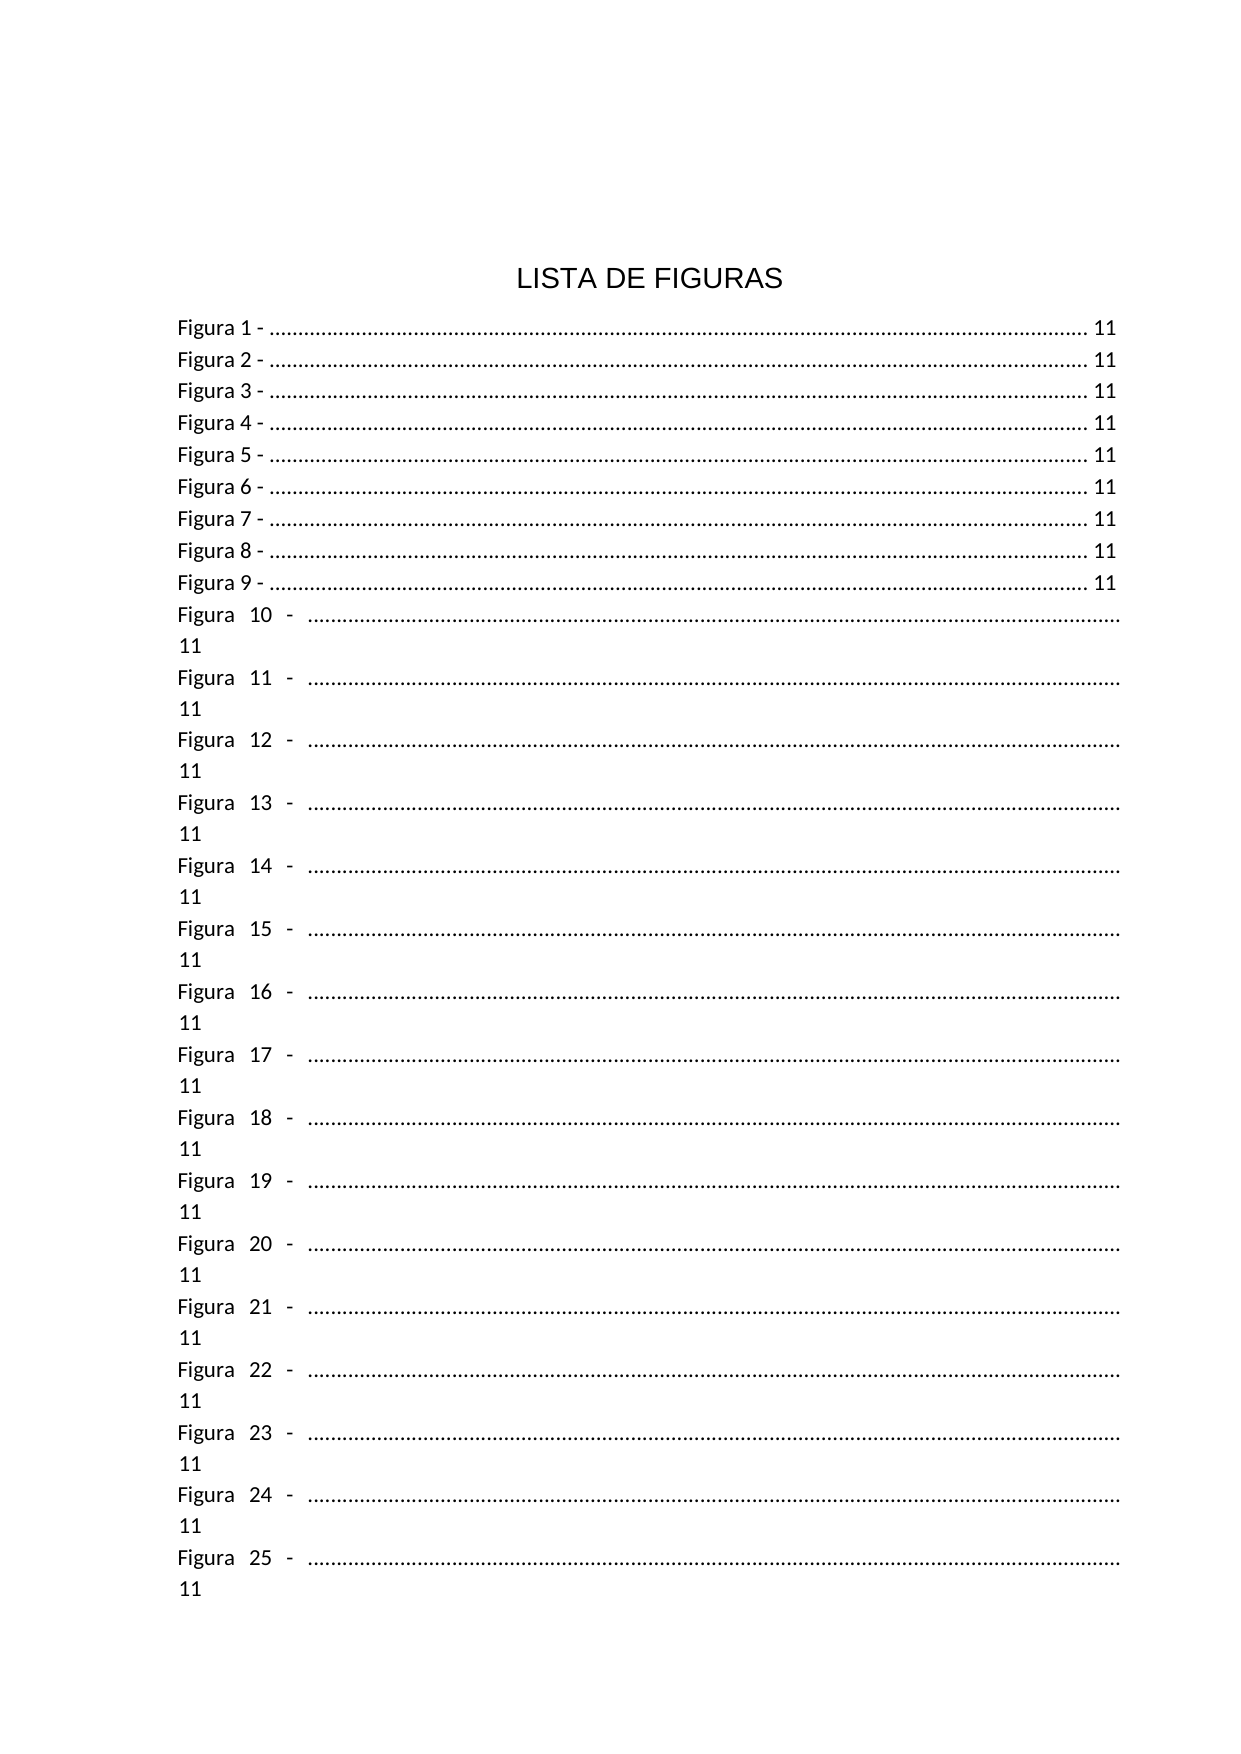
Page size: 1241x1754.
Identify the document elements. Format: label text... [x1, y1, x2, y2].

text Figura 3 - .............................................................................................................................................. 11 [177, 377, 1123, 404]
text Figura 20 - ............................................................................................................................................. 11 [177, 1229, 1123, 1288]
text Figura 10 - ............................................................................................................................................. 11 [177, 600, 1123, 659]
text Figura 16 - ............................................................................................................................................. 11 [177, 977, 1123, 1036]
text Figura 18 - ............................................................................................................................................. 11 [177, 1103, 1123, 1162]
text Figura 23 - ............................................................................................................................................. 11 [177, 1418, 1123, 1477]
text Figura 8 - .............................................................................................................................................. 11 [177, 536, 1123, 564]
text Figura 11 - ............................................................................................................................................. 11 [177, 663, 1123, 722]
text Figura 25 - ............................................................................................................................................. 11 [177, 1543, 1123, 1602]
text Figura 21 - ............................................................................................................................................. 11 [177, 1292, 1123, 1351]
text Figura 2 - .............................................................................................................................................. 11 [177, 345, 1123, 373]
text Figura 22 - ............................................................................................................................................. 11 [177, 1355, 1123, 1414]
text Figura 5 - .............................................................................................................................................. 11 [177, 440, 1123, 468]
text Figura 13 - ............................................................................................................................................. 11 [177, 788, 1123, 847]
text Figura 15 - ............................................................................................................................................. 11 [177, 914, 1123, 973]
text Figura 7 - .............................................................................................................................................. 11 [177, 504, 1123, 532]
text Figura 24 - ............................................................................................................................................. 11 [177, 1481, 1123, 1539]
text Figura 9 - .............................................................................................................................................. 11 [177, 568, 1123, 596]
text Figura 12 - ............................................................................................................................................. 11 [177, 726, 1123, 784]
text Figura 6 - .............................................................................................................................................. 11 [177, 472, 1123, 500]
text Figura 17 - ............................................................................................................................................. 11 [177, 1040, 1123, 1099]
text Figura 1 - .............................................................................................................................................. 11 [177, 313, 1123, 341]
text LISTA DE FIGURAS [177, 261, 1122, 295]
text Figura 4 - .............................................................................................................................................. 11 [177, 408, 1123, 436]
text Figura 19 - ............................................................................................................................................. 11 [177, 1166, 1123, 1225]
text Figura 14 - ............................................................................................................................................. 11 [177, 851, 1123, 910]
